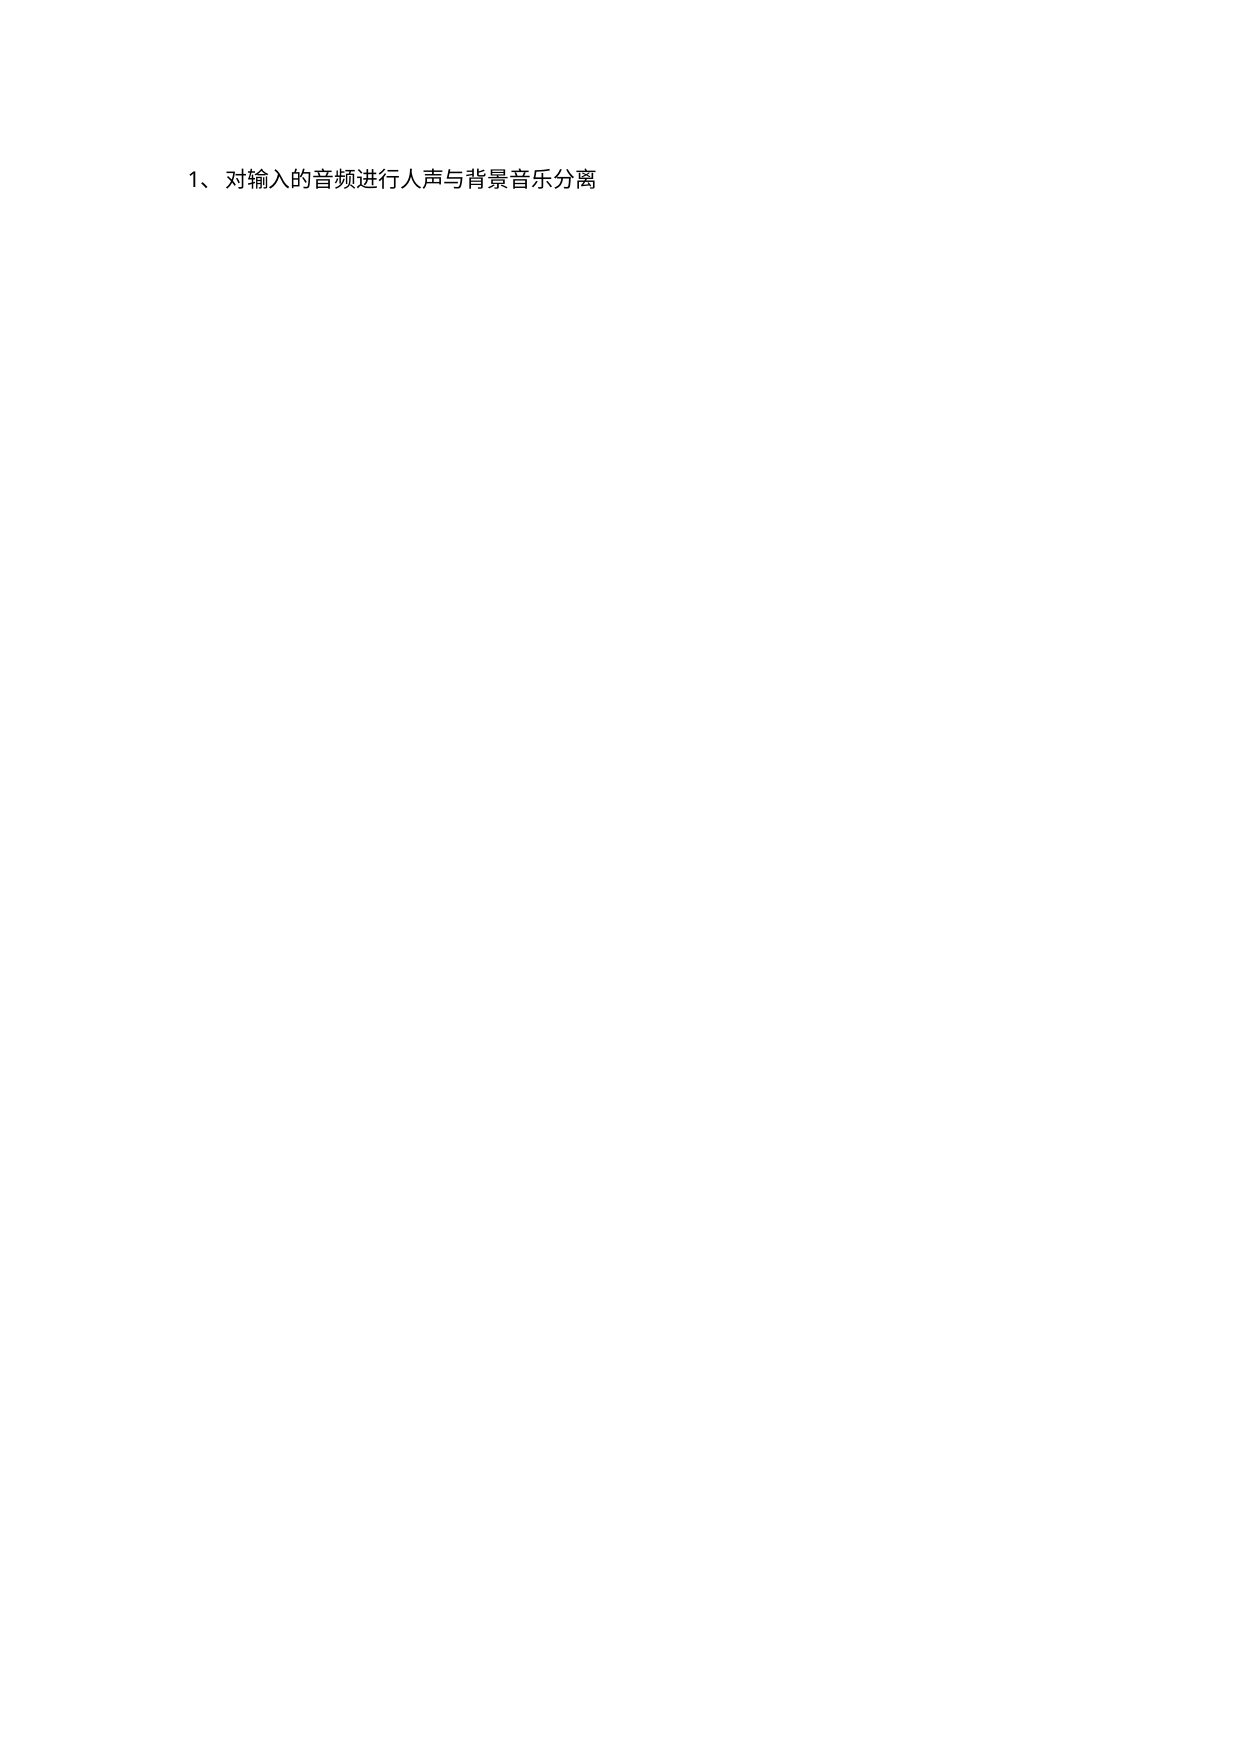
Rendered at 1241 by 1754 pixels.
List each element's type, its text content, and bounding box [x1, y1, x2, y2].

list 对输入的音频进行人声与背景音乐分离 [187, 162, 1053, 194]
